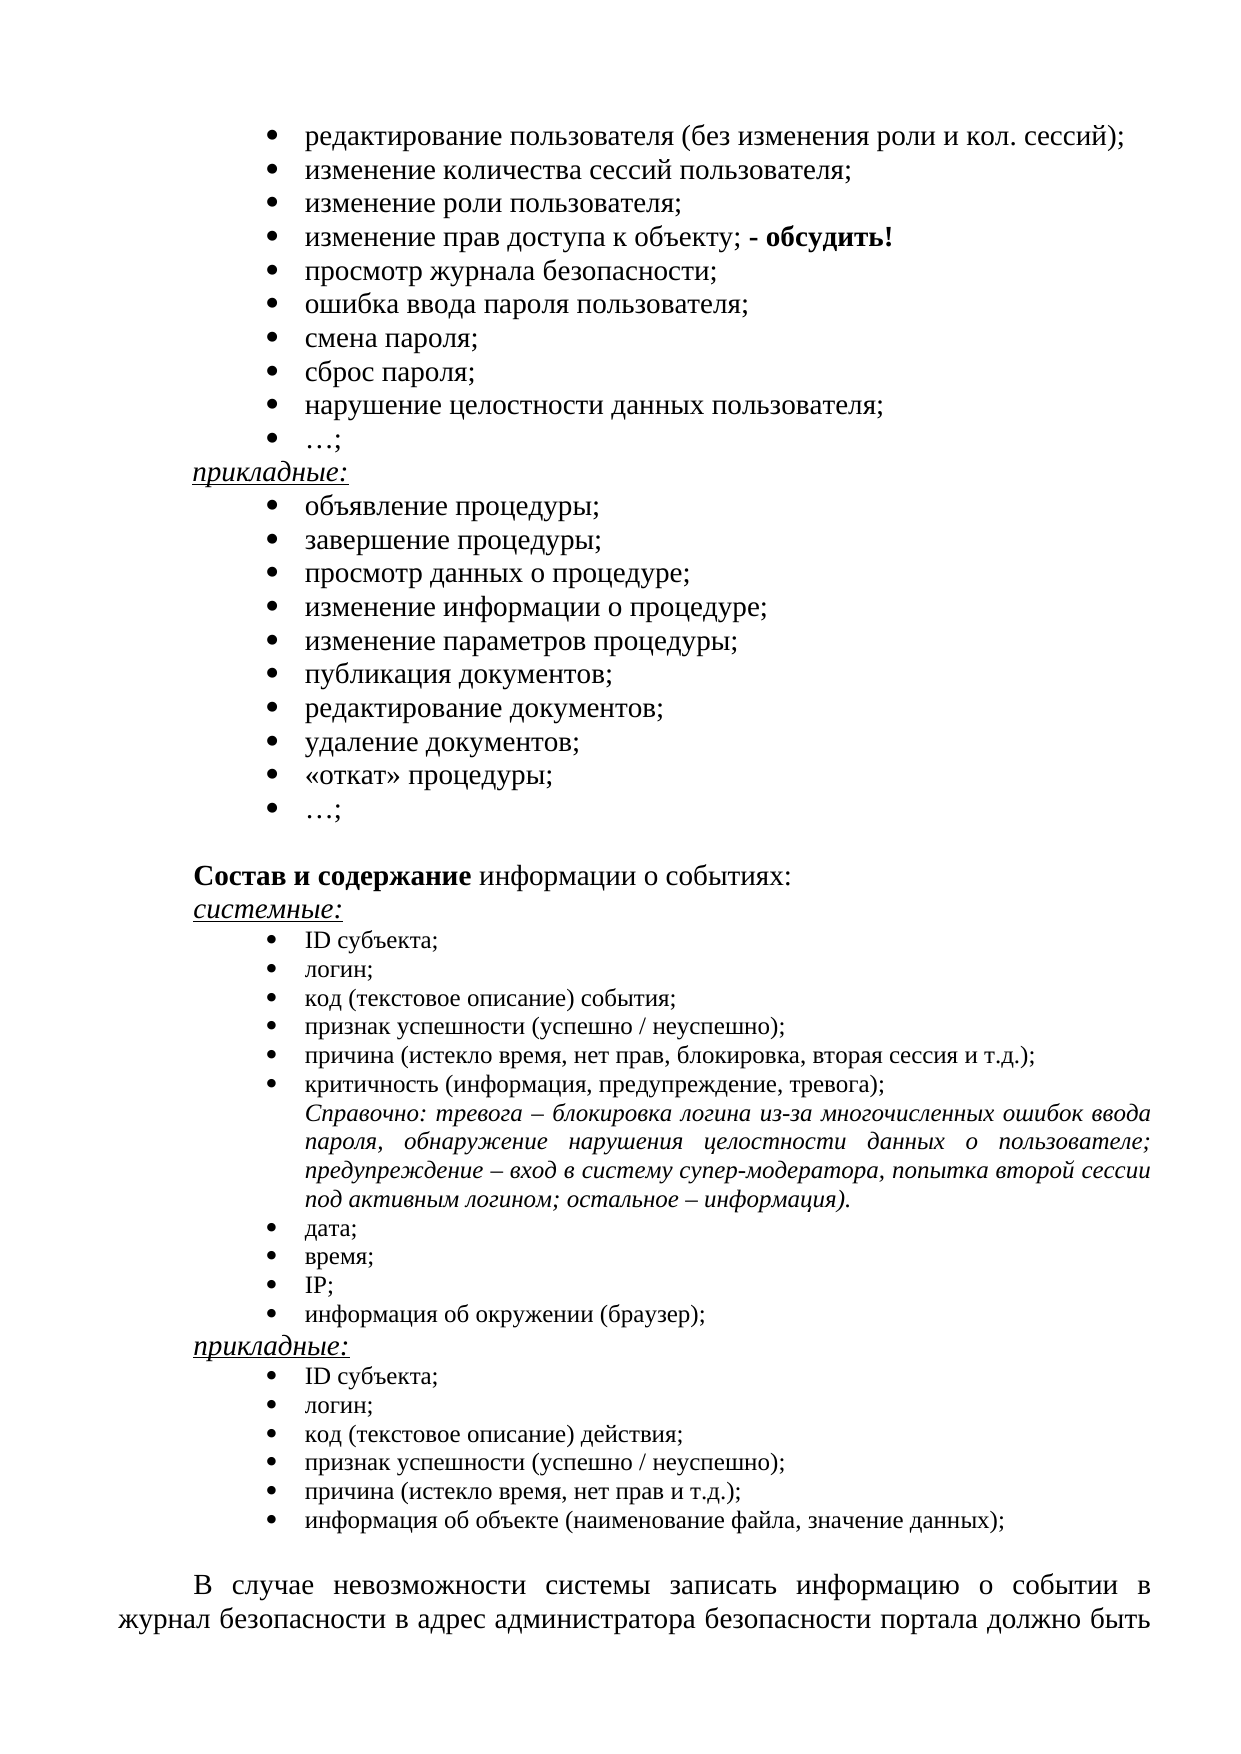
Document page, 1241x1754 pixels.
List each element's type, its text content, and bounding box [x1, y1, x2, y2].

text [118, 1567, 1152, 1634]
list логин; [267, 1390, 1152, 1419]
list смена пароля; [267, 320, 1152, 354]
list изменение количества сессий пользователя; [267, 152, 1152, 185]
list ID субъекта; [267, 925, 1152, 954]
list ошибка ввода пароля пользователя; [267, 286, 1152, 320]
list нарушение целостности данных пользователя; [267, 387, 1152, 421]
list редактирование документов; [267, 690, 1152, 724]
list информация об окружении (браузер); [267, 1299, 1152, 1328]
text системные: [118, 892, 1152, 925]
list завершение процедуры; [267, 522, 1152, 555]
list время; [267, 1241, 1152, 1270]
list сброс пароля; [267, 354, 1152, 387]
list изменение роли пользователя; [267, 185, 1152, 219]
list логин; [267, 954, 1152, 983]
text Состав и содержание информации о событиях: [118, 858, 1152, 892]
list ID субъекта; [267, 1361, 1152, 1390]
list дата; [267, 1213, 1152, 1241]
list код (текстовое описание) события; [267, 983, 1152, 1011]
list причина (истекло время, нет прав и т.д.); [267, 1476, 1152, 1505]
list признак успешности (успешно / неуспешно); [267, 1011, 1152, 1040]
list публикация документов; [267, 656, 1152, 690]
list IP; [267, 1270, 1152, 1299]
list объявление процедуры; [267, 488, 1152, 522]
list удаление документов; [267, 724, 1152, 757]
list изменение информации о процедуре; [267, 589, 1152, 623]
text прикладные: [118, 454, 1152, 488]
list изменение прав доступа к объекту; - обсудить! [267, 219, 1152, 253]
list признак успешности (успешно / неуспешно); [267, 1447, 1152, 1476]
list просмотр данных о процедуре; [267, 555, 1152, 589]
text прикладные: [118, 1328, 1152, 1361]
list …; [267, 421, 1152, 454]
list причина (истекло время, нет прав, блокировка, вторая сессия и т.д.); [267, 1040, 1152, 1069]
list информация об объекте (наименование файла, значение данных); [267, 1505, 1152, 1534]
list Справочно: тревога – блокировка логина из-за многочисленных ошибок ввода пароля, обнаружение нарушения целостности данных о пользователе; предупреждение – вход в систему супер-модератора, попытка второй сессии под активным логином; остальное – информация). [304, 1098, 1152, 1213]
list критичность (информация, предупреждение, тревога); [267, 1069, 1152, 1098]
list просмотр журнала безопасности; [267, 253, 1152, 286]
list …; [267, 791, 1152, 824]
list «откат» процедуры; [267, 757, 1152, 791]
list код (текстовое описание) действия; [267, 1419, 1152, 1447]
list изменение параметров процедуры; [267, 623, 1152, 656]
list редактирование пользователя (без изменения роли и кол. сессий); [267, 118, 1152, 152]
